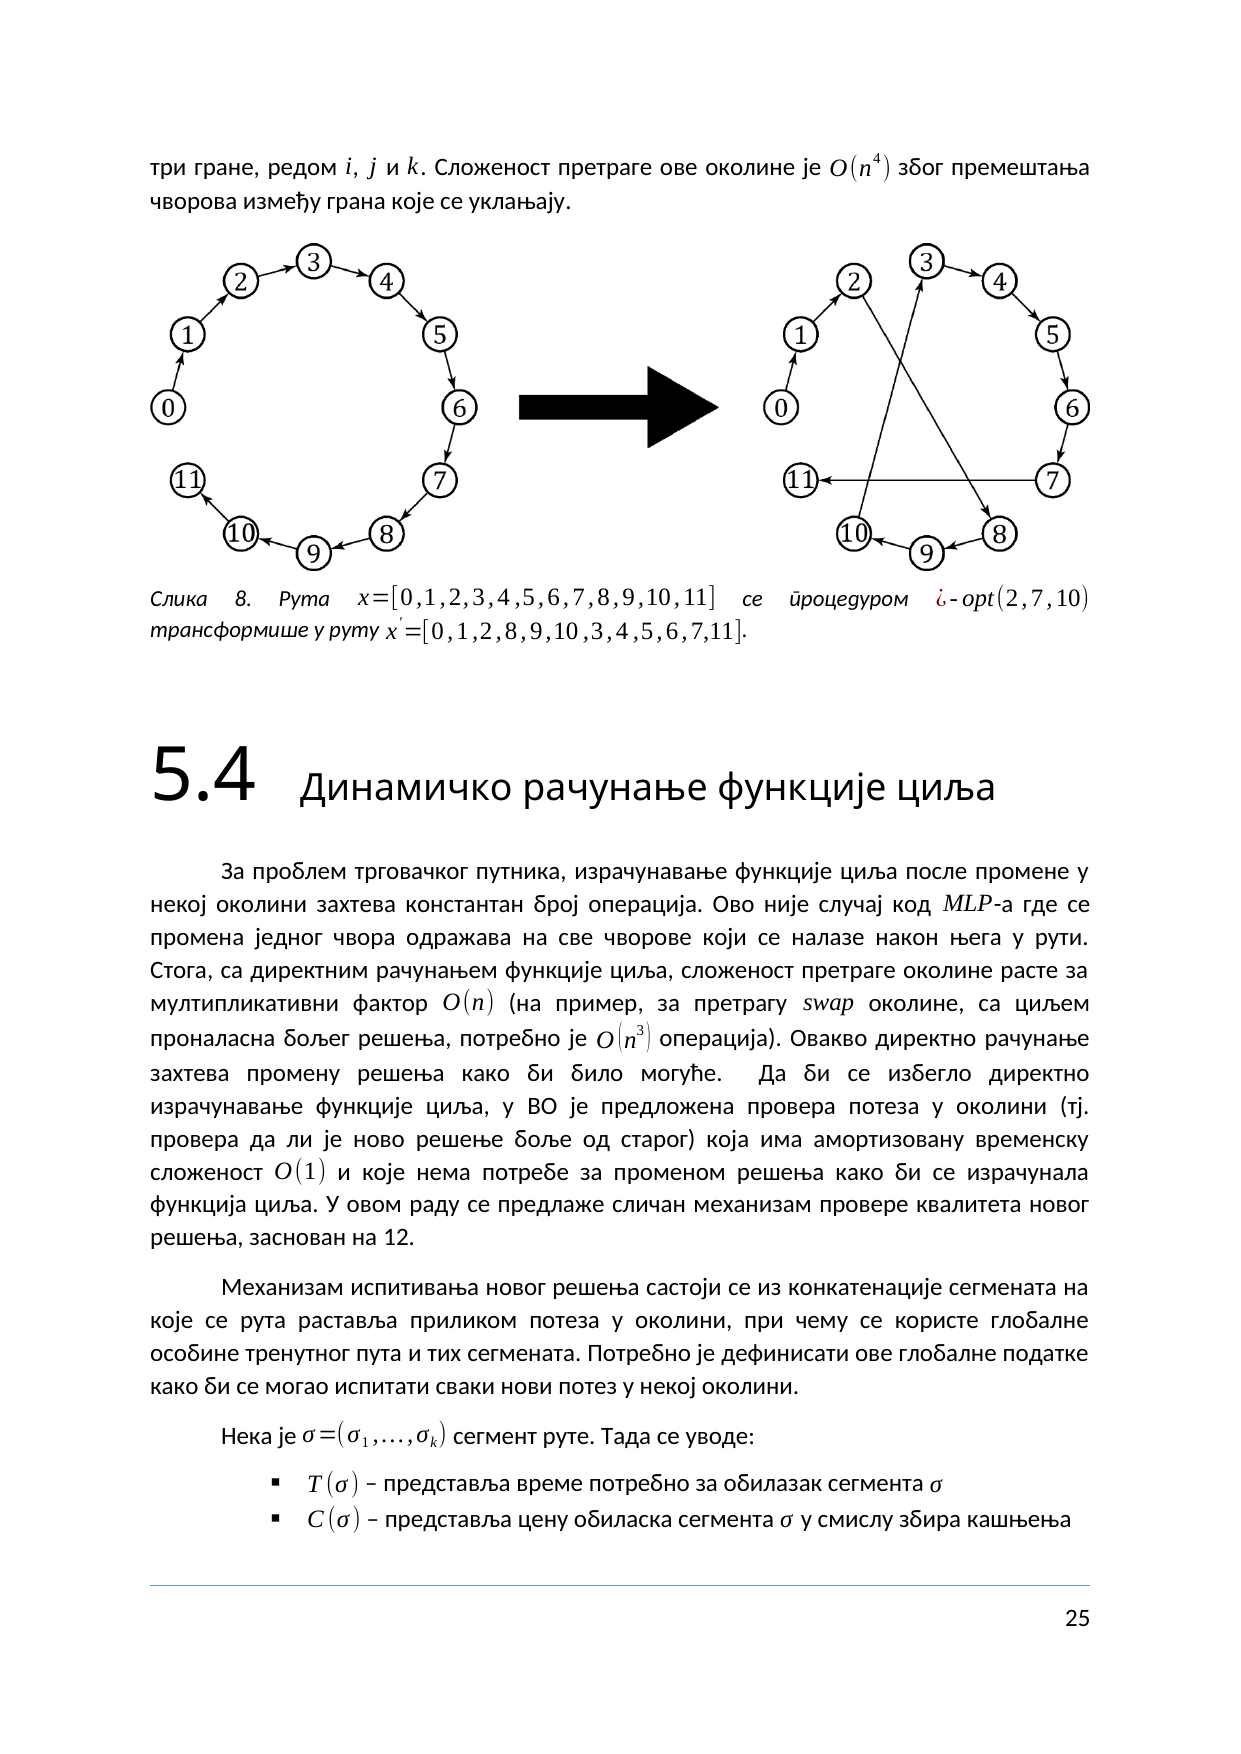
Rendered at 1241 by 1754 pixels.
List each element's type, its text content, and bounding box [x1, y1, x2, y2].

picture [150, 243, 1090, 571]
text Нека је сегмент руте. Тада се уводе: [150, 1419, 1090, 1451]
subtitle Динамичко рачунање функције циља [150, 720, 1090, 822]
table_header – представља време потребно за обилазак сегмента [150, 1466, 1089, 1502]
table_cell – представља цену обиласка сегмента у смислу збира кашњења [150, 1502, 1089, 1537]
text За проблем трговачког путника, израчунавање функције циља после промене у некој околини захтева константан број операција. Ово није случај код -а где се промена једног чвора одражава на све чворове који се налазе након њега у рути. Стога, са директним рачунањем функције циља, сложеност претраге околине расте за мултипликативни фактор (на пример, за претрагу околине, са циљем проналасна бољег решења, потребно је операција). Овакво директно рачунање захтева промену решења како би било могуће. Да би се избегло директно израчунавање функције циља, у је предложена провера потеза у околини (тј. провера да ли је ново решење боље од старог) која има амортизовану временску сложеност и које нема потребе за променом решења како би се израчунала функција циља. У овом раду се предлаже сличан механизам провере квалитета новог решења, заснован на . [150, 855, 1090, 1252]
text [150, 150, 1090, 216]
text Механизам испитивања новог решења састоји се из конкатенације сегмената на које се рута раставља приликом потеза у околини, при чему се користе глобалне особине тренутног пута и тих сегмената. Потребно је дефинисати ове глобалне податке како би се могао испитати сваки нови потез у некој околини. [150, 1271, 1090, 1400]
